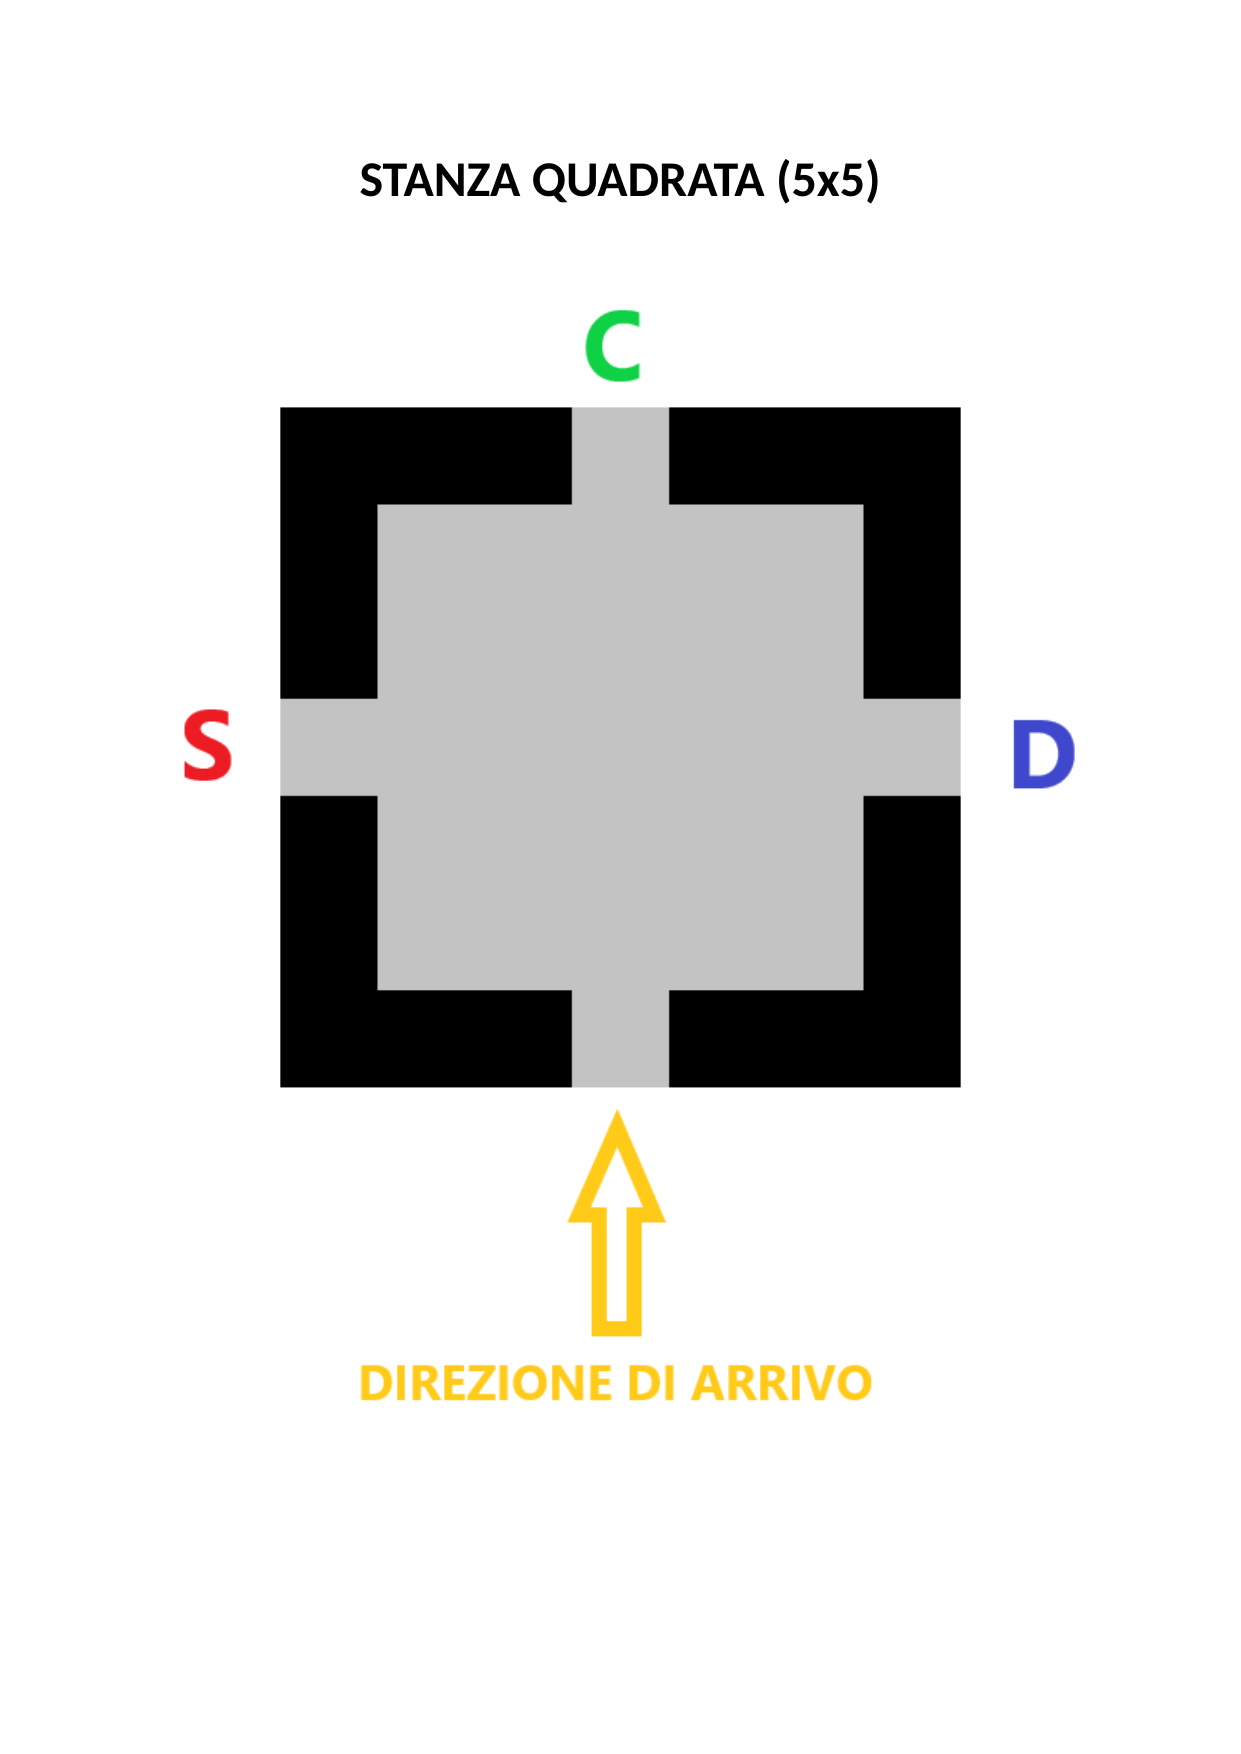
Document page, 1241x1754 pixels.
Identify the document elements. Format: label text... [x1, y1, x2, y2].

text STANZA QUADRATA (5x5) [118, 148, 1122, 209]
picture [118, 230, 1122, 1455]
